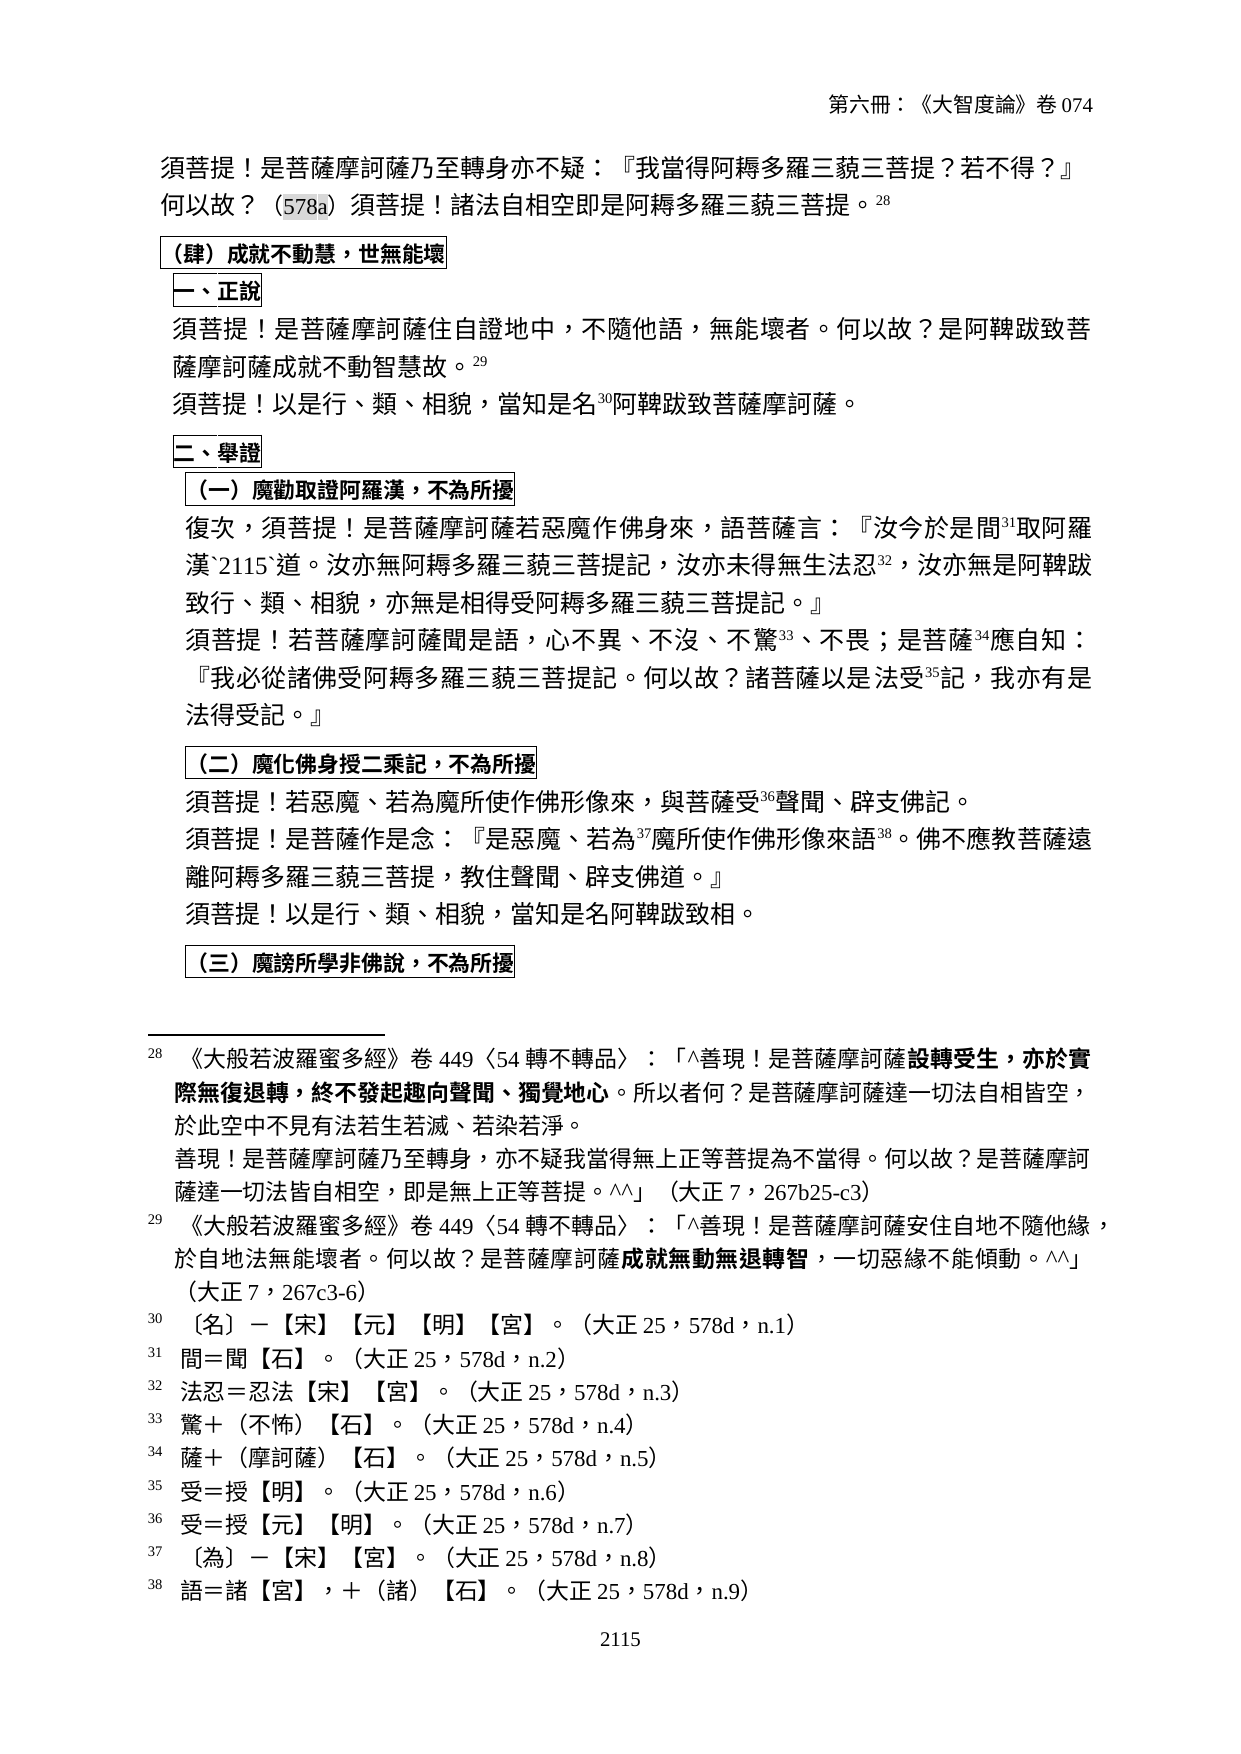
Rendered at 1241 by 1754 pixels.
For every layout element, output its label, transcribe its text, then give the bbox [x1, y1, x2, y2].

text 須菩提！若菩薩摩訶薩聞是語，心不異、不沒、不驚、不畏；是菩薩應自知：『我必從諸佛受阿耨多羅三藐三菩提記。何以故？諸菩薩以是法受記，我亦有是法得受記。』 [185, 620, 1092, 733]
text 須菩提！是菩薩摩訶薩乃至轉身亦不疑：『我當得阿耨多羅三藐三菩提？若不得？』 [160, 148, 1092, 185]
text 須菩提！是菩薩作是念：『是惡魔、若為魔所使作佛形像來語。佛不應教菩薩遠離阿耨多羅三藐三菩提，教住聲聞、辟支佛道。』 [185, 819, 1092, 894]
text 須菩提！以是行、類、相貌，當知是名阿鞞跋致相。 [185, 894, 1092, 931]
text 復次，須菩提！是菩薩摩訶薩若惡魔作佛身來，語菩薩言：『汝今於是間取阿羅漢`2115`道。汝亦無阿耨多羅三藐三菩提記，汝亦未得無生法忍，汝亦無是阿鞞跋致行、類、相貌，亦無是相得受阿耨多羅三藐三菩提記。』 [185, 508, 1092, 620]
text 須菩提！若惡魔、若為魔所使作佛形像來，與菩薩受聲聞、辟支佛記。 [185, 781, 1092, 819]
text 須菩提！是菩薩摩訶薩住自證地中，不隨他語，無能壞者。何以故？是阿鞞跋致菩薩摩訶薩成就不動智慧故。 [173, 309, 1092, 384]
text （肆）成就不動慧，世無能壞 [160, 234, 1092, 271]
text 須菩提！以是行、類、相貌，當知是名阿鞞跋致菩薩摩訶薩。 [173, 384, 1092, 421]
text （三）魔謗所學非佛說，不為所擾 [185, 943, 1092, 980]
text （一）魔勸取證阿羅漢，不為所擾 [185, 470, 1092, 508]
text （二）魔化佛身授二乘記，不為所擾 [185, 744, 1092, 781]
text 何以故？（578a）須菩提！諸法自相空即是阿耨多羅三藐三菩提。 [160, 185, 1092, 223]
text 一、正說 [173, 271, 1092, 309]
text 二、舉證 [173, 433, 1092, 470]
